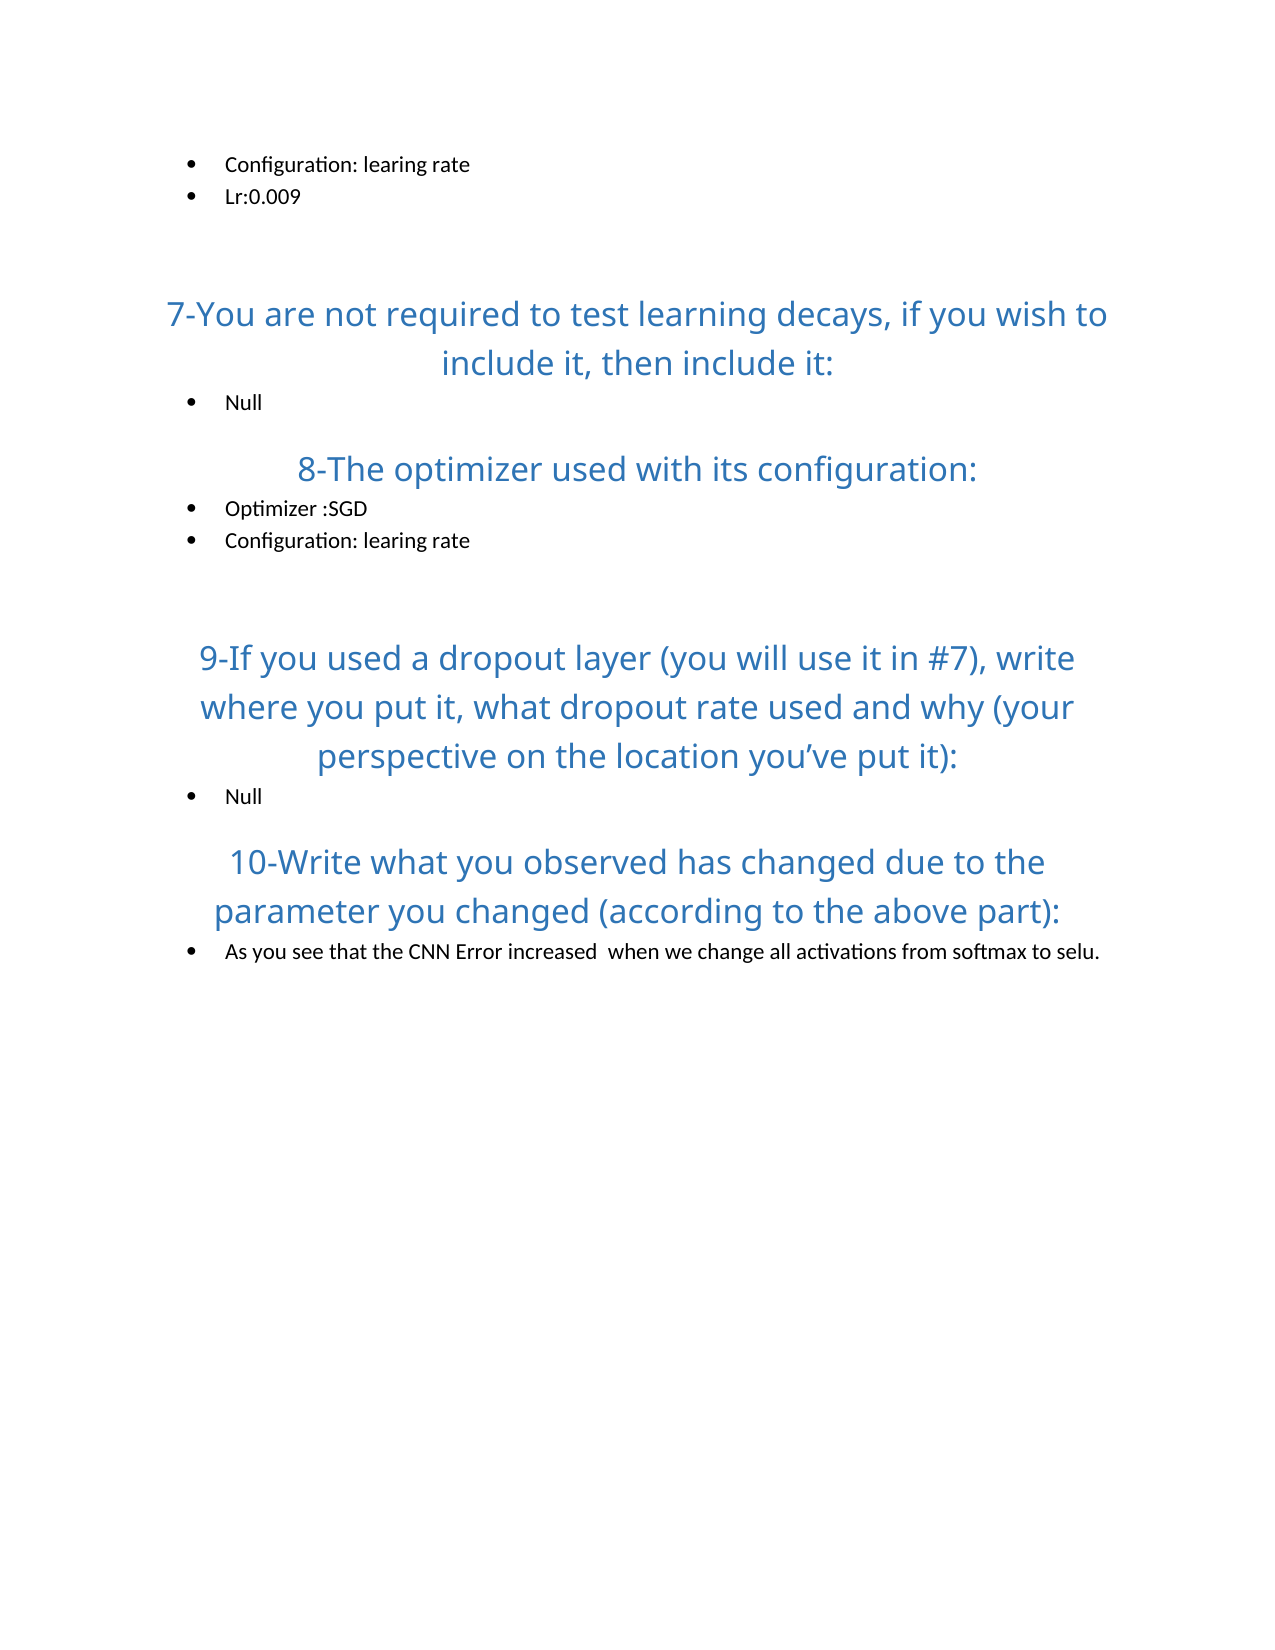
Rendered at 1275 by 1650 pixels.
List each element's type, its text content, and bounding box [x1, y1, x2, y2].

list Configuration: learing rate [187, 150, 1125, 178]
list Null [187, 782, 1125, 810]
subtitle 8-The optimizer used with its configuration: [150, 446, 1125, 491]
list Null [187, 388, 1125, 416]
list Lr:0.009 [187, 182, 1125, 210]
subtitle 9-If you used a dropout layer (you will use it in #7), write where you put it, what dropout rate used and why (your perspective on the location you’ve put it): [150, 635, 1125, 778]
list Configuration: learing rate [187, 527, 1125, 555]
list As you see that the CNN Error increased when we change all activations from softmax to selu. [187, 937, 1125, 965]
subtitle 10-Write what you observed has changed due to the parameter you changed (according to the above part): [150, 839, 1125, 933]
subtitle 7-You are not required to test learning decays, if you wish to include it, then include it: [150, 290, 1125, 385]
list Optimizer :SGD [187, 494, 1125, 522]
